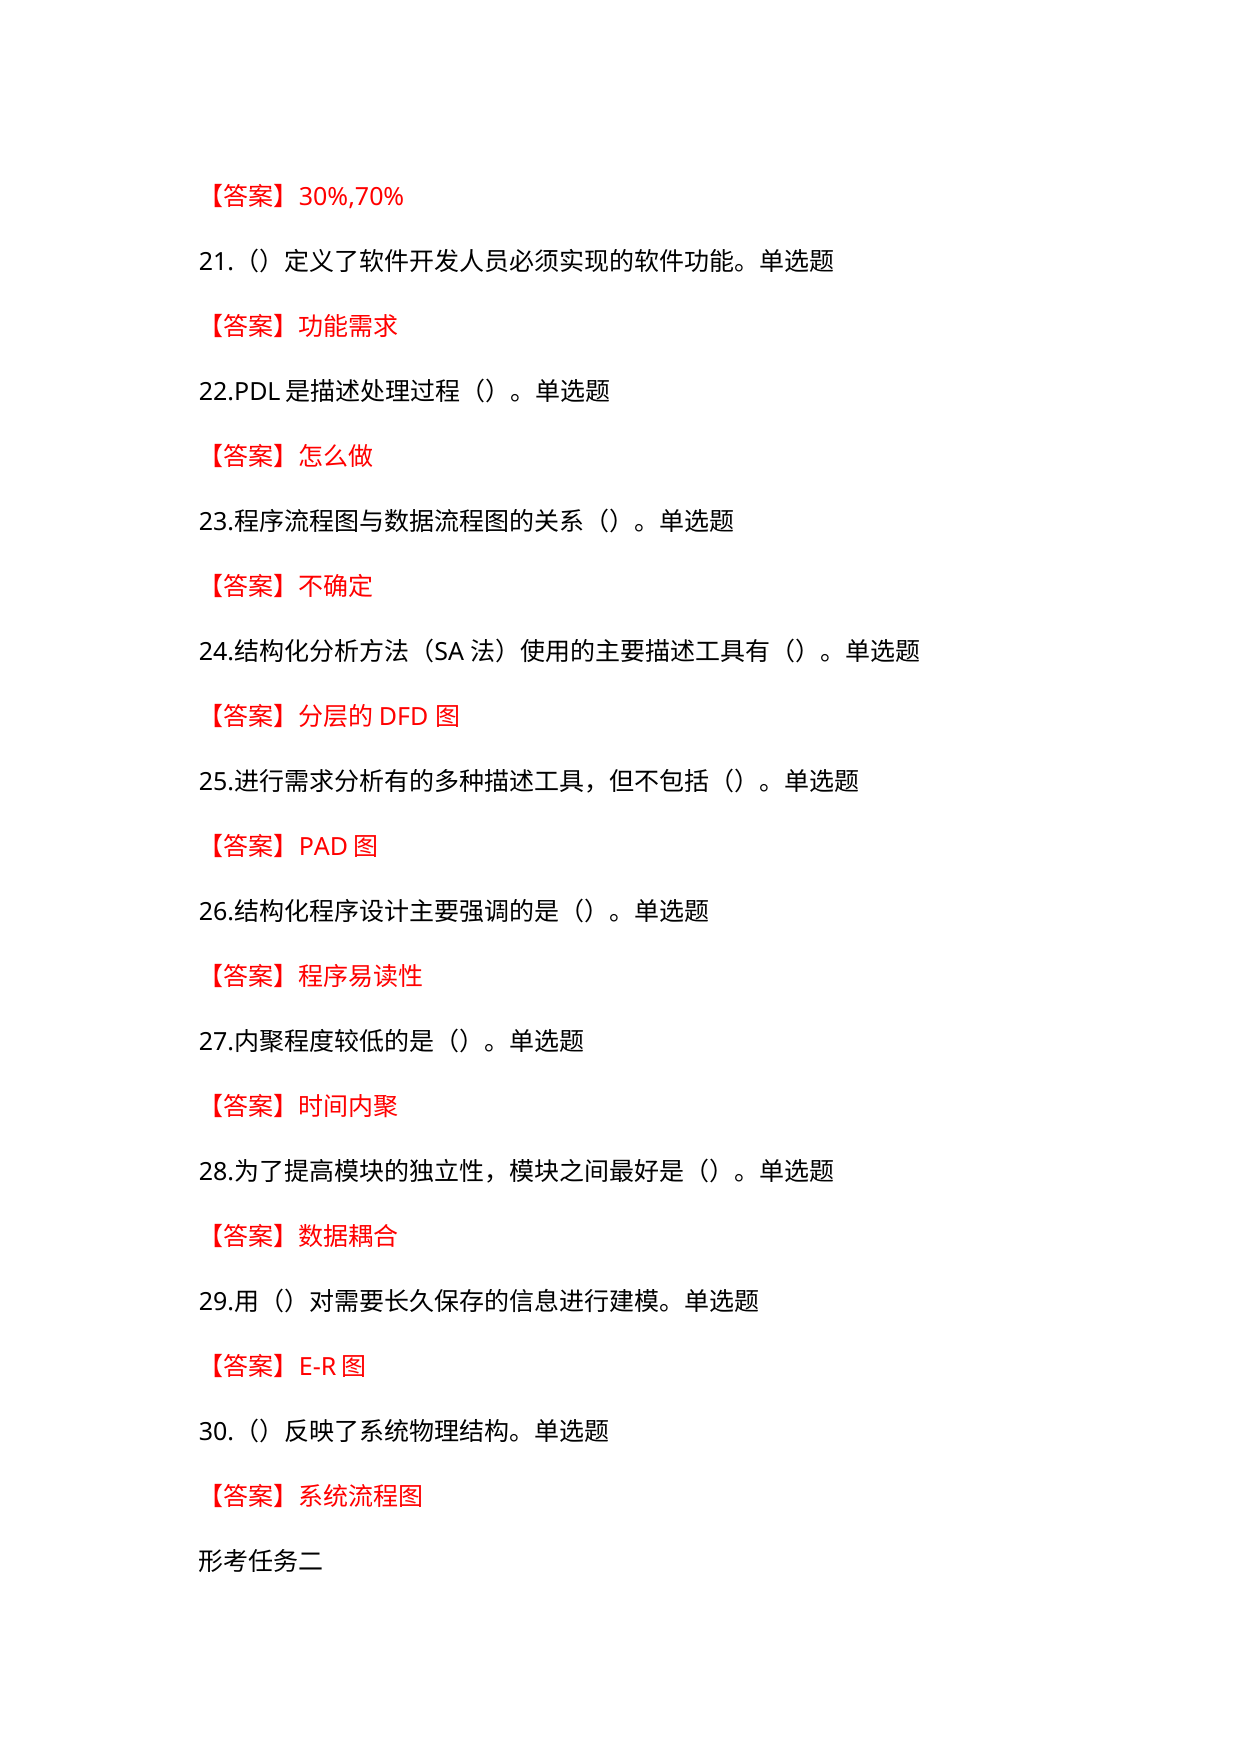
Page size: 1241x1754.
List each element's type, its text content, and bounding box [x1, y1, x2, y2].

table_cell 26.结构化程序设计主要强调的是（）。单选题 [188, 877, 1087, 942]
table_cell 25.进行需求分析有的多种描述工具，但不包括（）。单选题 [188, 747, 1087, 812]
table_cell 22.PDL是描述处理过程（）。单选题 [188, 357, 1087, 422]
table_cell 23.程序流程图与数据流程图的关系（）。单选题 [188, 487, 1087, 552]
table_cell 【答案】分层的DFD 图 [188, 682, 1087, 747]
table_cell 29.用（）对需要长久保存的信息进行建模。单选题 [188, 1267, 1087, 1332]
table_cell 30.（）反映了系统物理结构。单选题 [188, 1397, 1087, 1462]
table_cell 27.内聚程度较低的是（）。单选题 [188, 1007, 1087, 1072]
table_cell 21.（）定义了软件开发人员必须实现的软件功能。单选题 [188, 227, 1087, 292]
table_cell 24.结构化分析方法（SA 法）使用的主要描述工具有（）。单选题 [188, 617, 1087, 682]
table_cell 【答案】时间内聚 [188, 1072, 1087, 1137]
table_cell 【答案】30%,70% [188, 162, 1087, 227]
table_cell 【答案】PAD图 [188, 812, 1087, 877]
table_cell 【答案】数据耦合 [188, 1202, 1087, 1267]
table_cell 28.为了提高模块的独立性，模块之间最好是（）。单选题 [188, 1137, 1087, 1202]
table_cell 【答案】程序易读性 [188, 942, 1087, 1007]
table_cell 【答案】系统流程图 [188, 1462, 1087, 1527]
table_cell 【答案】功能需求 [188, 292, 1087, 357]
table_cell 【答案】E-R图 [188, 1332, 1087, 1397]
table_cell 【答案】不确定 [188, 552, 1087, 617]
table_cell 【答案】怎么做 [188, 422, 1087, 487]
table_cell 形考任务二 [188, 1527, 1087, 1592]
